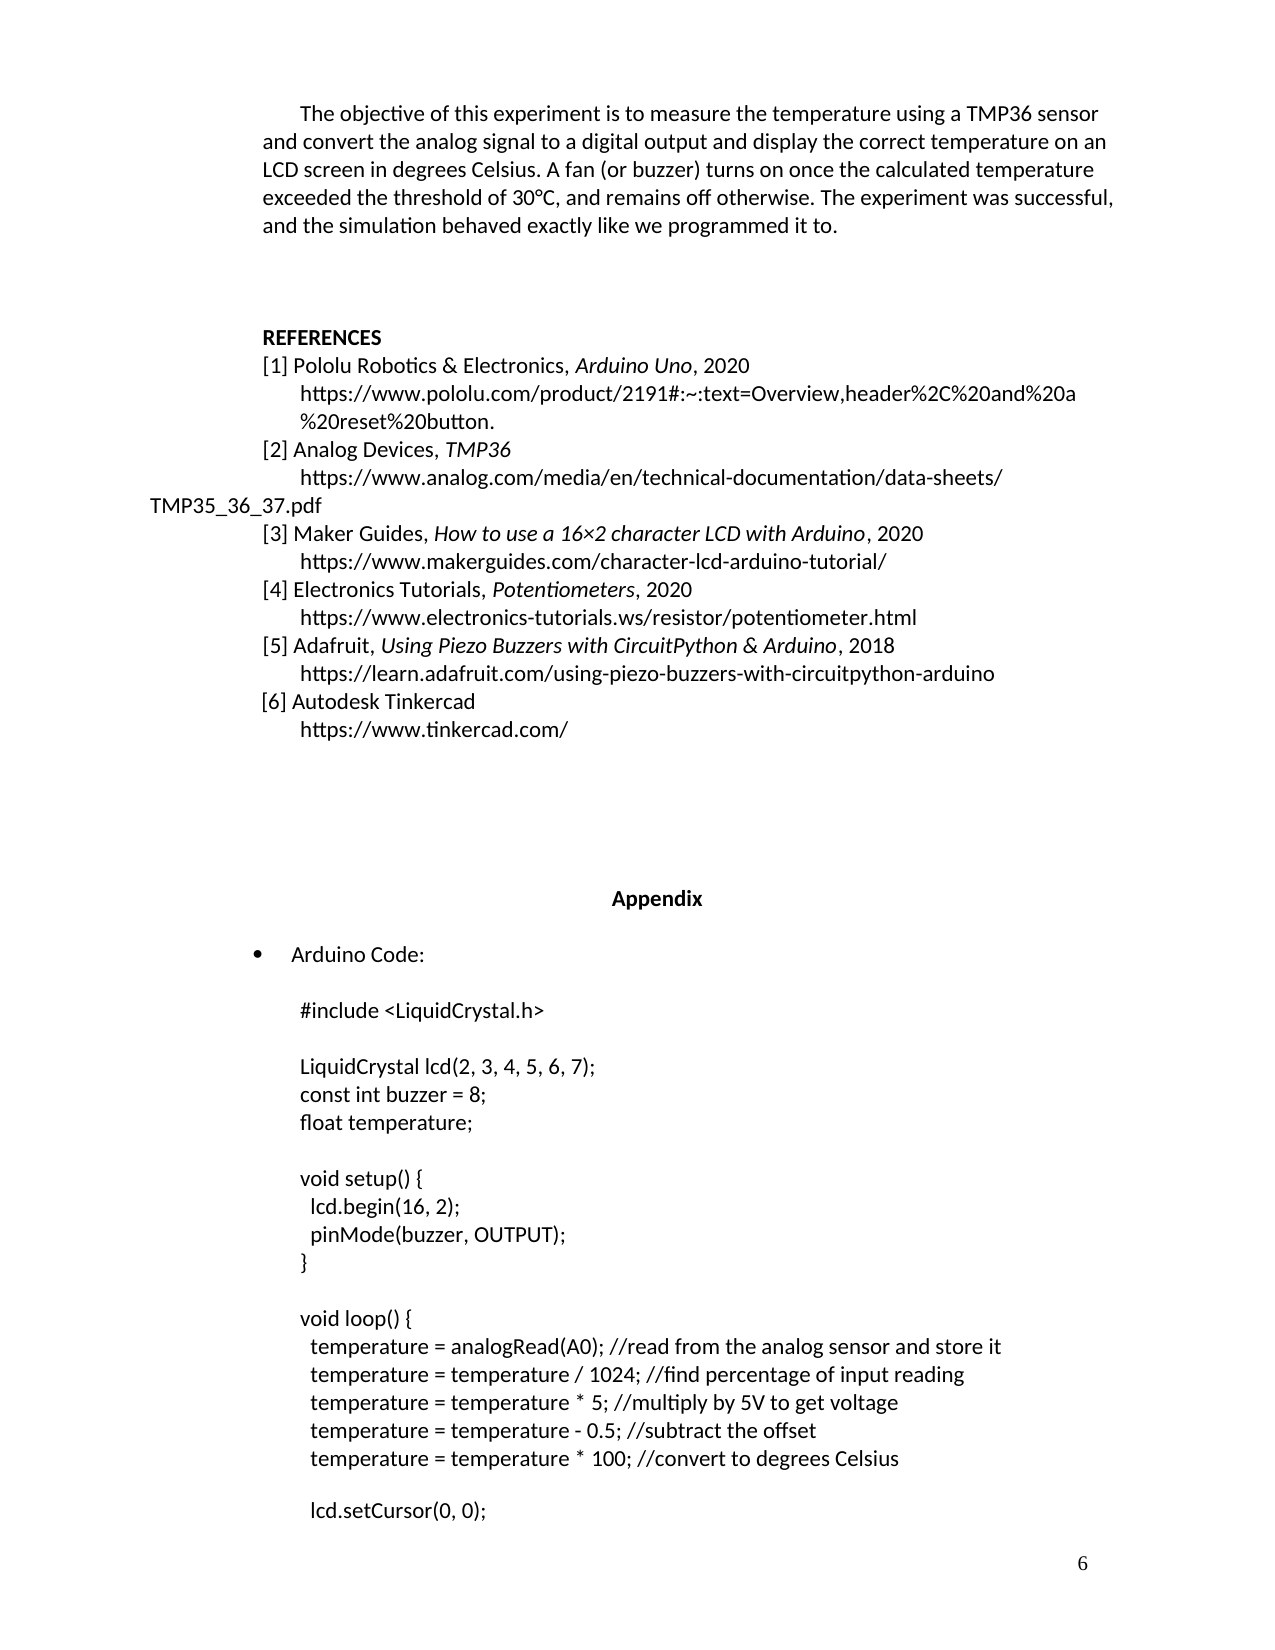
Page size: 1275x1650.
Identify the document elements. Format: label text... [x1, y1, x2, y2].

text void setup() { [262, 1164, 1126, 1192]
text temperature = temperature * 100; //convert to degrees Celsius [262, 1444, 1126, 1472]
text The objective of this experiment is to measure the temperature using a TMP36 sensor and convert the analog signal to a digital output and display the correct temperature on an LCD screen in degrees Celsius. A fan (or buzzer) turns on once the calculated temperature exceeded the threshold of 30°C, and remains off otherwise. The experiment was successful, and the simulation behaved exactly like we programmed it to. [262, 99, 1126, 239]
text REFERENCES [262, 323, 1126, 351]
text [5] Adafruit, Using Piezo Buzzers with CircuitPython & Arduino, 2018 [262, 631, 1126, 659]
text https://www.analog.com/media/en/technical-documentation/data-sheets/TMP35_36_37.pdf [150, 463, 1126, 519]
text [6] Autodesk Tinkercad [225, 687, 1126, 716]
text LiquidCrystal lcd(2, 3, 4, 5, 6, 7); [262, 1052, 1126, 1080]
text Appendix [150, 884, 1126, 912]
text temperature = temperature - 0.5; //subtract the offset [262, 1416, 1126, 1444]
text https://www.pololu.com/product/2191#:~:text=Overview,header%2C%20and%20a%20reset%20button. [300, 379, 1126, 435]
text https://www.electronics-tutorials.ws/resistor/potentiometer.html [225, 603, 1126, 631]
text lcd.begin(16, 2); [262, 1192, 1126, 1220]
list Arduino Code: [253, 940, 1126, 968]
text [4] Electronics Tutorials, Potentiometers, 2020 [262, 575, 1126, 603]
text https://www.tinkercad.com/ [225, 716, 1126, 743]
text float temperature; [262, 1108, 1126, 1136]
text [1] Pololu Robotics & Electronics, Arduino Uno, 2020 [262, 351, 1126, 379]
text https://www.makerguides.com/character-lcd-arduino-tutorial/ [225, 547, 1126, 575]
text pinMode(buzzer, OUTPUT); [262, 1220, 1126, 1248]
text void loop() { [262, 1304, 1126, 1332]
text temperature = temperature * 5; //multiply by 5V to get voltage [262, 1388, 1126, 1416]
text [2] Analog Devices, TMP36 [262, 435, 1126, 463]
text [3] Maker Guides, How to use a 16×2 character LCD with Arduino, 2020 [262, 519, 1126, 547]
text const int buzzer = 8; [262, 1080, 1126, 1108]
text https://learn.adafruit.com/using-piezo-buzzers-with-circuitpython-arduino [225, 659, 1126, 687]
text lcd.setCursor(0, 0); [262, 1496, 1126, 1524]
text temperature = analogRead(A0); //read from the analog sensor and store it [262, 1332, 1126, 1360]
text temperature = temperature / 1024; //find percentage of input reading [262, 1360, 1126, 1388]
text } [262, 1248, 1126, 1276]
text #include <LiquidCrystal.h> [262, 996, 1126, 1024]
